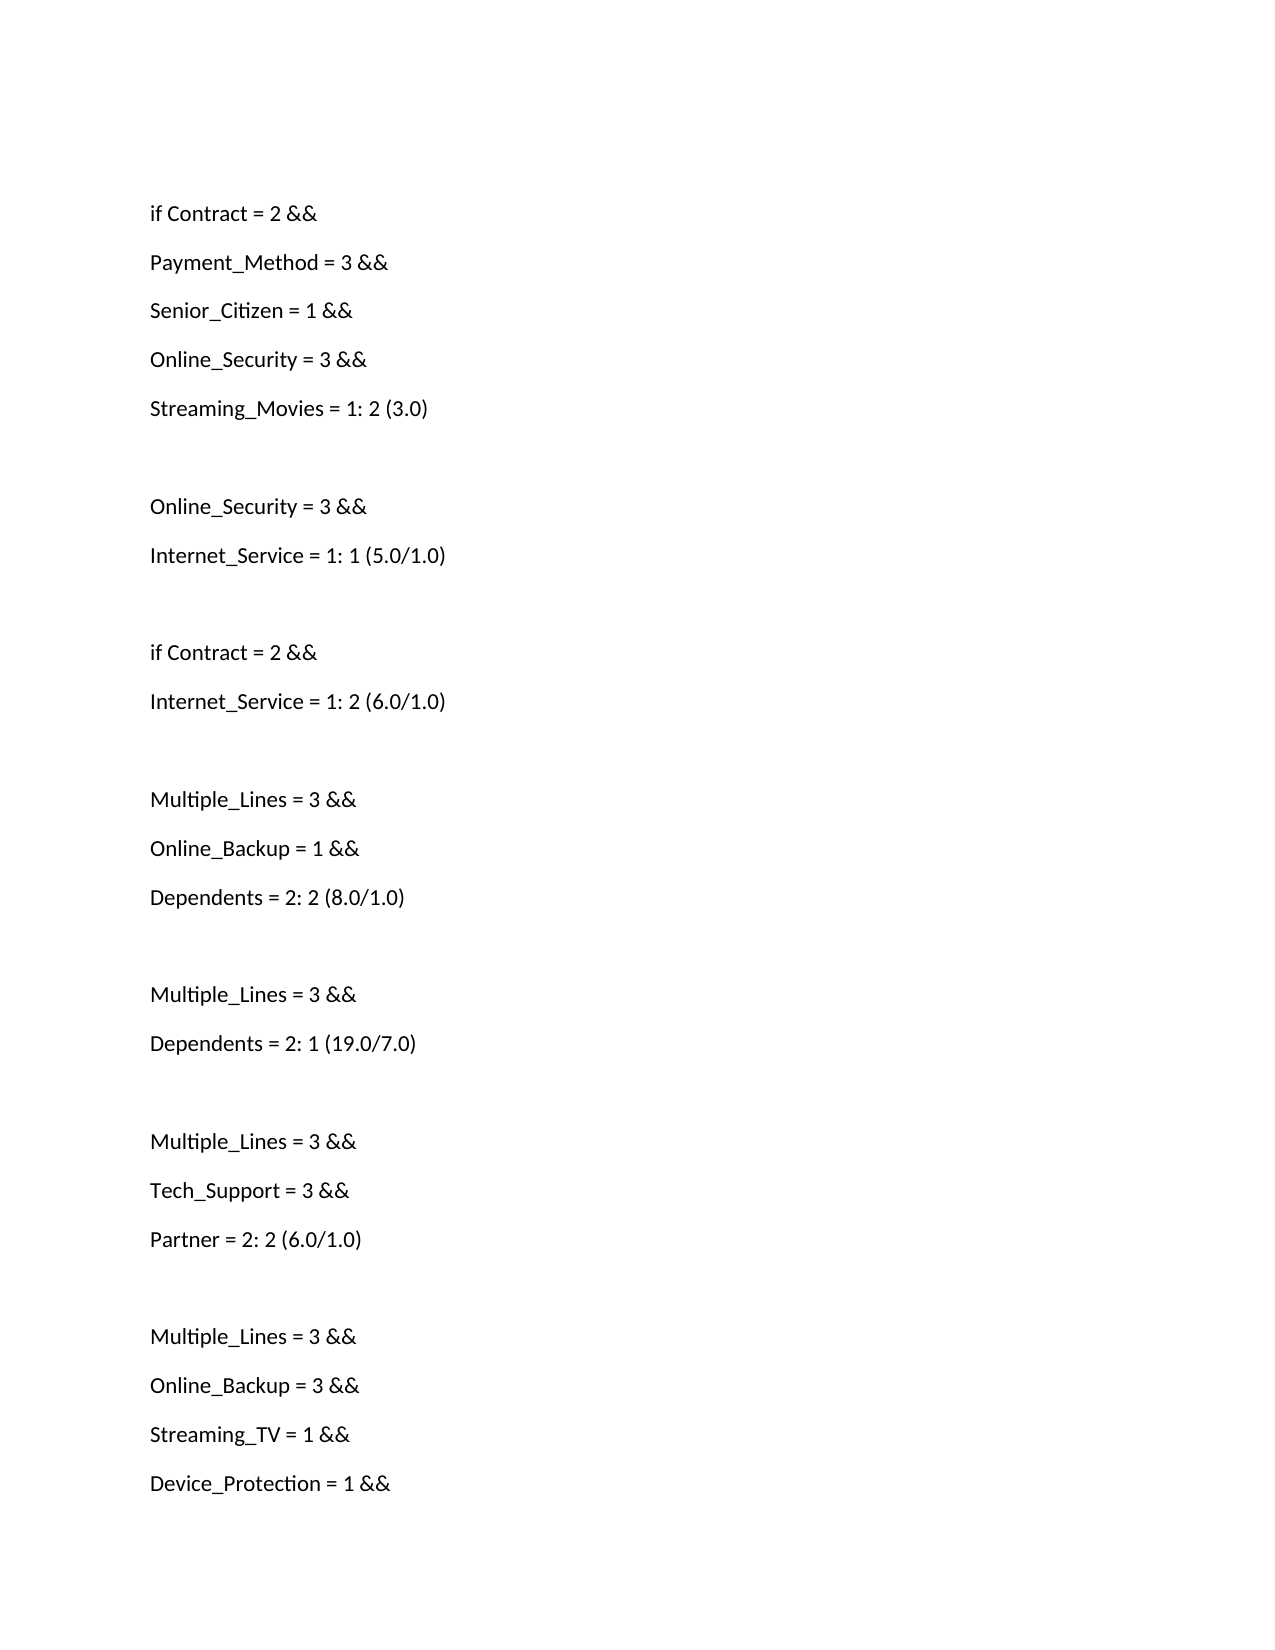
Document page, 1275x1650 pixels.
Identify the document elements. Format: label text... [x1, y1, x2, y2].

text Senior_Citizen = 1 && [150, 297, 1125, 324]
text Multiple_Lines = 3 && [150, 1127, 1125, 1155]
text Tech_Support = 3 && [150, 1176, 1125, 1204]
text Partner = 2: 2 (6.0/1.0) [150, 1225, 1125, 1253]
text Dependents = 2: 2 (8.0/1.0) [150, 883, 1125, 911]
text Online_Security = 3 && [150, 492, 1125, 520]
text Internet_Service = 1: 1 (5.0/1.0) [150, 541, 1125, 569]
text Internet_Service = 1: 2 (6.0/1.0) [150, 687, 1125, 715]
text Payment_Method = 3 && [150, 248, 1125, 276]
text Multiple_Lines = 3 && [150, 981, 1125, 1008]
text if Contract = 2 && [150, 199, 1125, 227]
text Online_Backup = 1 && [150, 834, 1125, 862]
text Dependents = 2: 1 (19.0/7.0) [150, 1029, 1125, 1057]
text Multiple_Lines = 3 && [150, 785, 1125, 813]
text Multiple_Lines = 3 && [150, 1322, 1125, 1351]
text if Contract = 2 && [150, 638, 1125, 667]
text Online_Backup = 3 && [150, 1371, 1125, 1399]
text Device_Protection = 1 && [150, 1469, 1125, 1497]
text Streaming_TV = 1 && [150, 1420, 1125, 1448]
text Streaming_Movies = 1: 2 (3.0) [150, 394, 1125, 422]
text Online_Security = 3 && [150, 345, 1125, 373]
